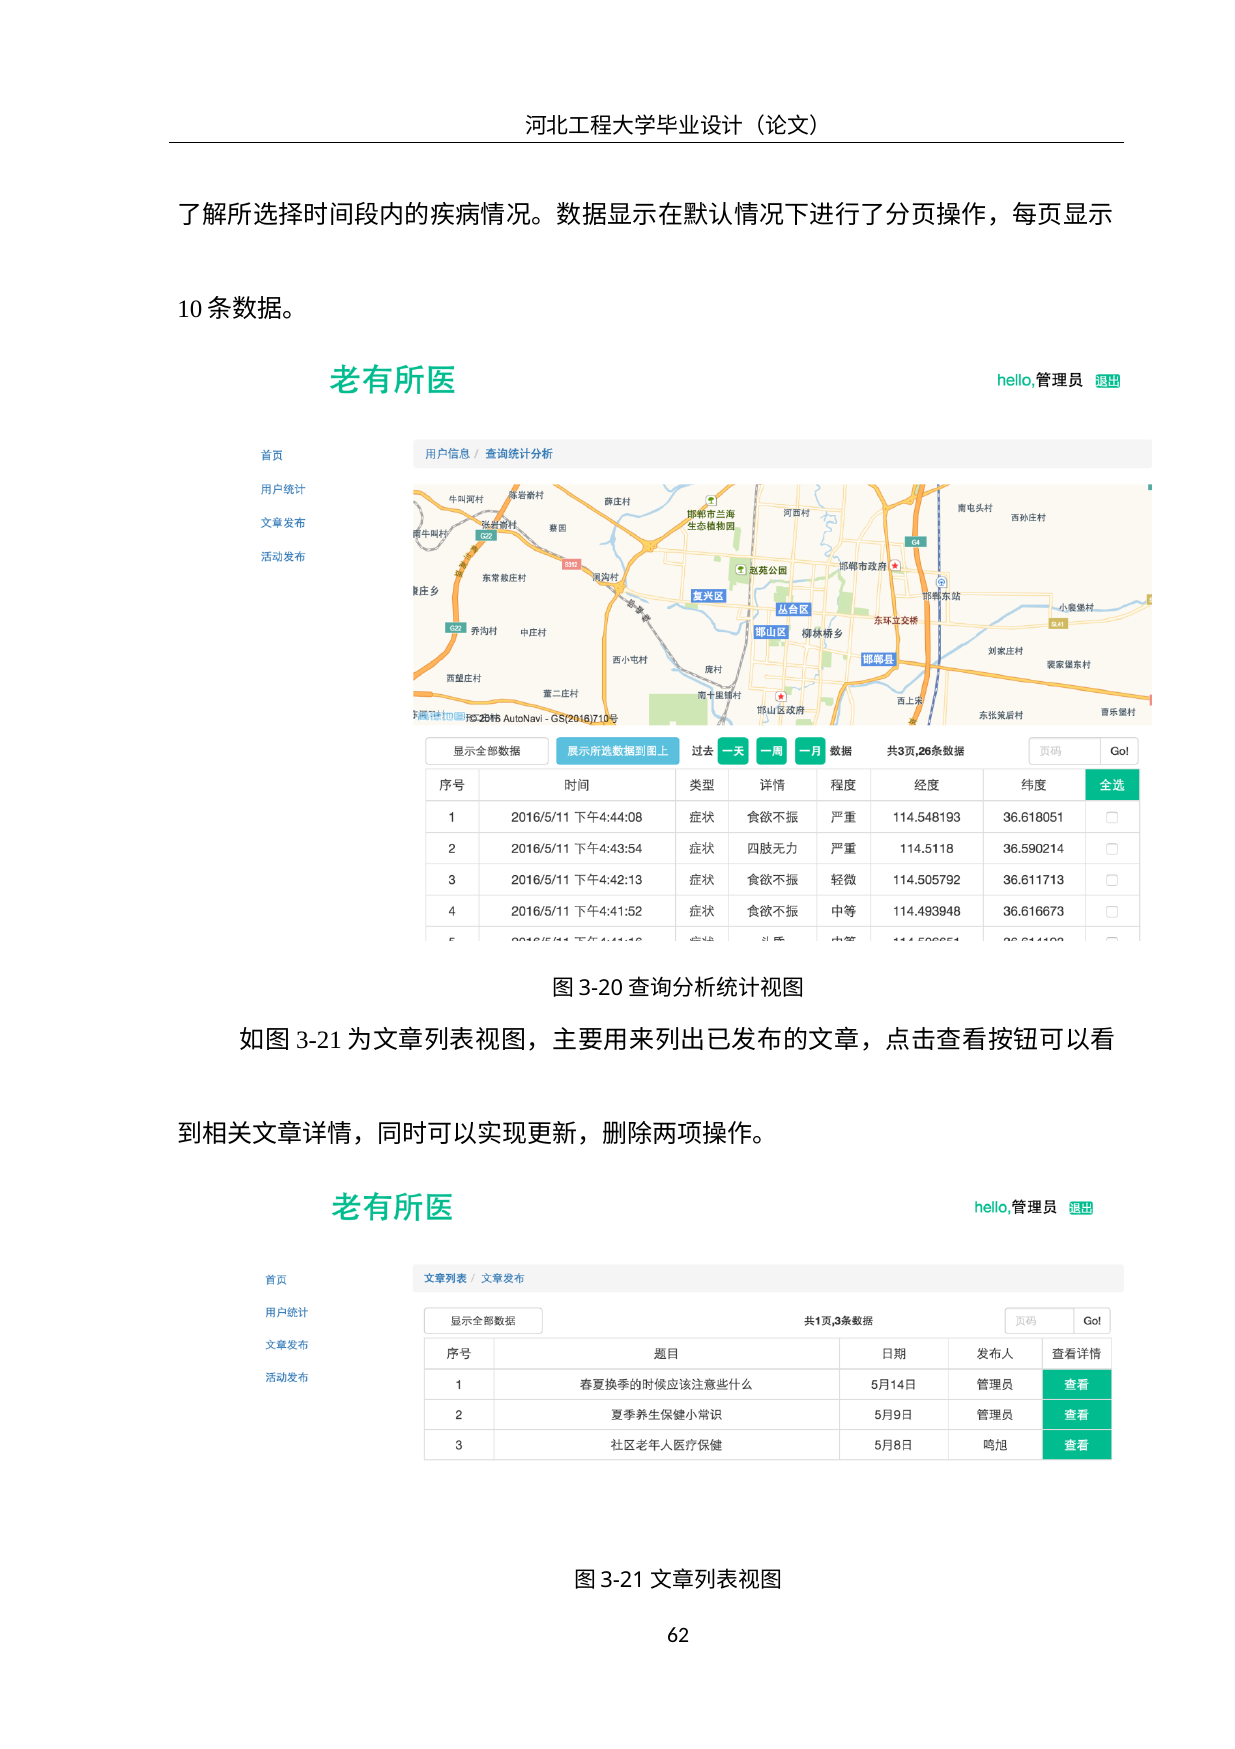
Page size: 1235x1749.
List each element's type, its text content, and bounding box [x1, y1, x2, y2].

text 图3-21 文章列表视图 [177, 1560, 1116, 1595]
text 图3-20 查询分析统计视图 [177, 968, 1116, 1003]
picture [239, 353, 1184, 941]
text 如图3-21为文章列表视图，主要用来列出已发布的文章，点击查看按钮可以看到相关文章详情，同时可以实现更新，删除两项操作。 [177, 1003, 1116, 1166]
picture [239, 1178, 1142, 1528]
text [177, 178, 1116, 341]
